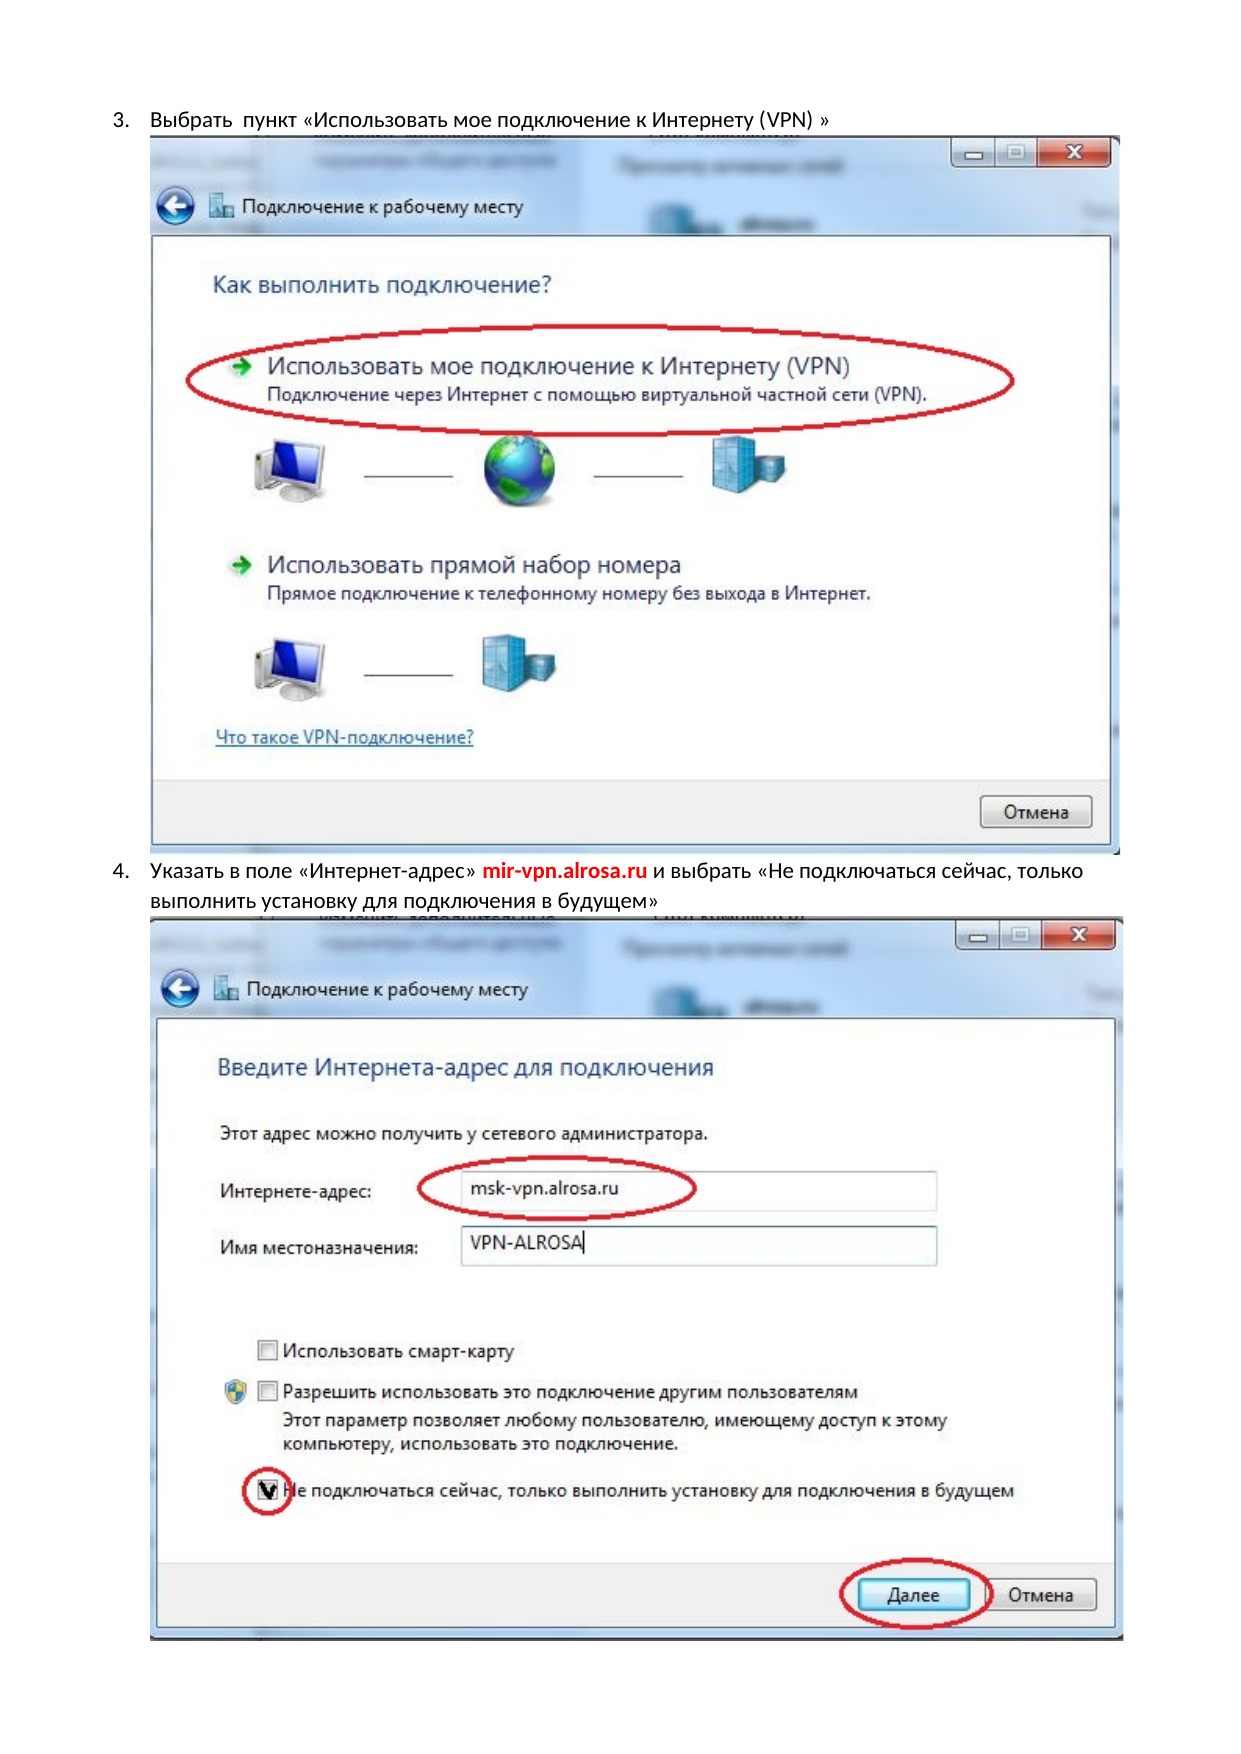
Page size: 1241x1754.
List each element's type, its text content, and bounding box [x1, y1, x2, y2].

picture [150, 916, 1124, 1641]
list Выбрать пункт «Использовать мое подключение к Интернету (VPN) » [112, 105, 1165, 133]
list Указать в поле «Интернет-адрес» mir-vpn.alrosa.ru и выбрать «Не подключаться сейчас, только выполнить установку для подключения в будущем» [112, 856, 1165, 914]
picture [150, 135, 1121, 855]
